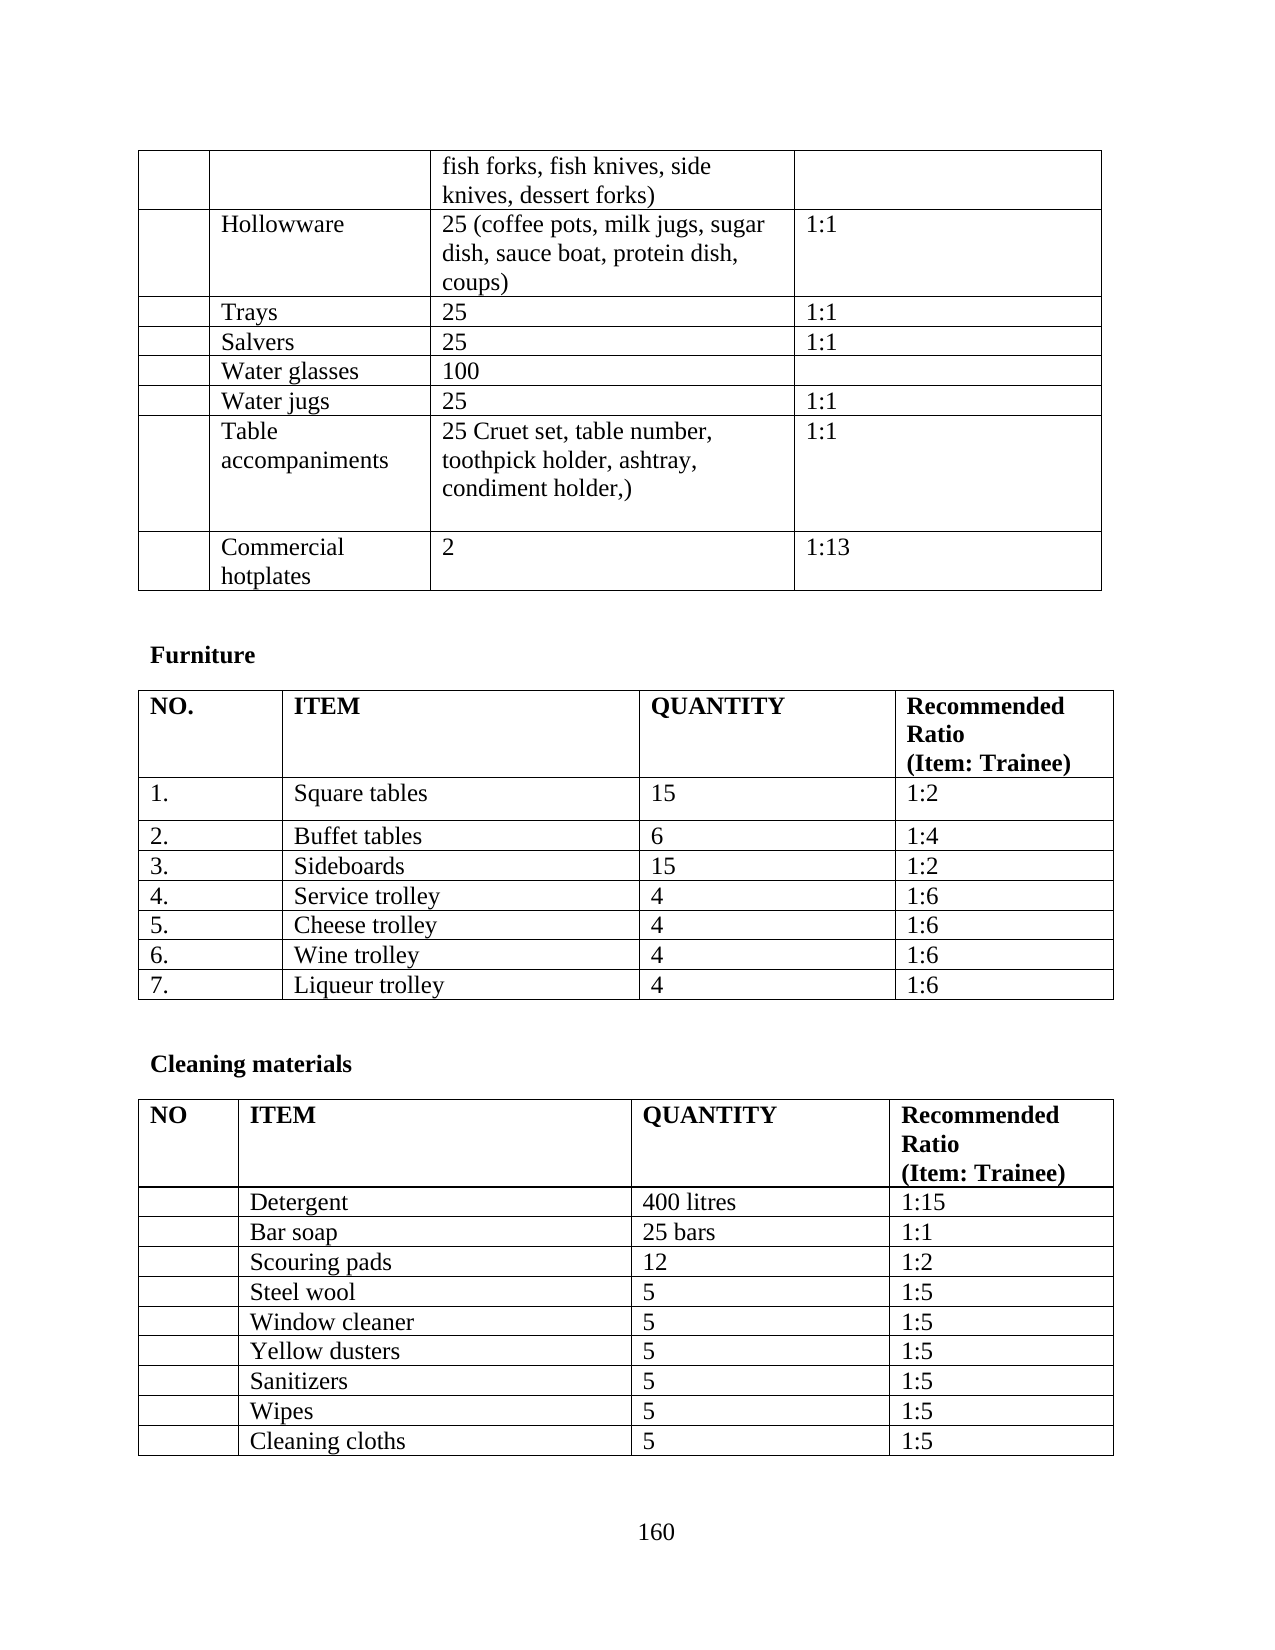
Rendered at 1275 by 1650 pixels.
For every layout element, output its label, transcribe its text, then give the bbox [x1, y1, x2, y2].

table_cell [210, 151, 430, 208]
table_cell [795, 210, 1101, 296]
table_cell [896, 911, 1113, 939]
text Furniture [150, 640, 1125, 669]
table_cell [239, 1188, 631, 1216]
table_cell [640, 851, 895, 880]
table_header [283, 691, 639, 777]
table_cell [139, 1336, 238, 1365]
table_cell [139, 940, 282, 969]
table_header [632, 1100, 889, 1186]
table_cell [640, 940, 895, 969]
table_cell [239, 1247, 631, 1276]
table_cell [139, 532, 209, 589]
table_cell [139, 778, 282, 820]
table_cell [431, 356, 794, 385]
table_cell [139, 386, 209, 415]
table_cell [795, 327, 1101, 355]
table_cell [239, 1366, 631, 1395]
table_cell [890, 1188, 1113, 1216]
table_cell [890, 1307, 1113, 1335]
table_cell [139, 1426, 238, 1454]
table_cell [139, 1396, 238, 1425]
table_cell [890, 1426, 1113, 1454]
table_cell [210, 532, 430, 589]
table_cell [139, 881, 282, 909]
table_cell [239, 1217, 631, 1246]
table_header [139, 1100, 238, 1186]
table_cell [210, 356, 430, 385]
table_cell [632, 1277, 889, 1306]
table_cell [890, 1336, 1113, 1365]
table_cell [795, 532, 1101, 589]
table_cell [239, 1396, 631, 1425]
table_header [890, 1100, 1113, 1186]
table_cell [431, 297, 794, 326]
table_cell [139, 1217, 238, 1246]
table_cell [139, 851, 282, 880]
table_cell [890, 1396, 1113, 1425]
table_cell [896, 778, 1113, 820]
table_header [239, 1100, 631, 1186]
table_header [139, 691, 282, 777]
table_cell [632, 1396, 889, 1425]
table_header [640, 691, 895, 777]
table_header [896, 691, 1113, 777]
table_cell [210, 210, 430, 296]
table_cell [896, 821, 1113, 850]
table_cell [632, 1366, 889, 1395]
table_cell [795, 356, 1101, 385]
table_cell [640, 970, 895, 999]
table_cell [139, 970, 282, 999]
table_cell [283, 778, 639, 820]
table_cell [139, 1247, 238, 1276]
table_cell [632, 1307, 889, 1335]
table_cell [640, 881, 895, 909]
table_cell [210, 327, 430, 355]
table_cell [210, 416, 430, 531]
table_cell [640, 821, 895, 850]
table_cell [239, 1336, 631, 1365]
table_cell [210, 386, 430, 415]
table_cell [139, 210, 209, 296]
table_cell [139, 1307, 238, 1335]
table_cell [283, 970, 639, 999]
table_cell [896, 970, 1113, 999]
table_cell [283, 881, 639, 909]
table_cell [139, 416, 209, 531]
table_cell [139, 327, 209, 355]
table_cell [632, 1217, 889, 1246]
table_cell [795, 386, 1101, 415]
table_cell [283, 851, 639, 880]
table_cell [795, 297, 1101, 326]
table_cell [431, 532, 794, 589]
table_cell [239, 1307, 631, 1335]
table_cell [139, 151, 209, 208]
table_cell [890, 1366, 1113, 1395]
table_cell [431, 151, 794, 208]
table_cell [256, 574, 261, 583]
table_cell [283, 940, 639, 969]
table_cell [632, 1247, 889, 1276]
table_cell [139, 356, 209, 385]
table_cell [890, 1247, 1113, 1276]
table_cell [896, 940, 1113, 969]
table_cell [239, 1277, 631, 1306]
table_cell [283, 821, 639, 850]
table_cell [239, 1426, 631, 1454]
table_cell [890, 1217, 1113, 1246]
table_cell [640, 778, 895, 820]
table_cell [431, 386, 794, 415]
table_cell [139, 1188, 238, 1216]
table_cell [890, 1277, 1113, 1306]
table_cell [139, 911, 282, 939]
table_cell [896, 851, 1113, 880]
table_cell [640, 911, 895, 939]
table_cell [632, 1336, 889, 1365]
text Cleaning materials [150, 1049, 1125, 1078]
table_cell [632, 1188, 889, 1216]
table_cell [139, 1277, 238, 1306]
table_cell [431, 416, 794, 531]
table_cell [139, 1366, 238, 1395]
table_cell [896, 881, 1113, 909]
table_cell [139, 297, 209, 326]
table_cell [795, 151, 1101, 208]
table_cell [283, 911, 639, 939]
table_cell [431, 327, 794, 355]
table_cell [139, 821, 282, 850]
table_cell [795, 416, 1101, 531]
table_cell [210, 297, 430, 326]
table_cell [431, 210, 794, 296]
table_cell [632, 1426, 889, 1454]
